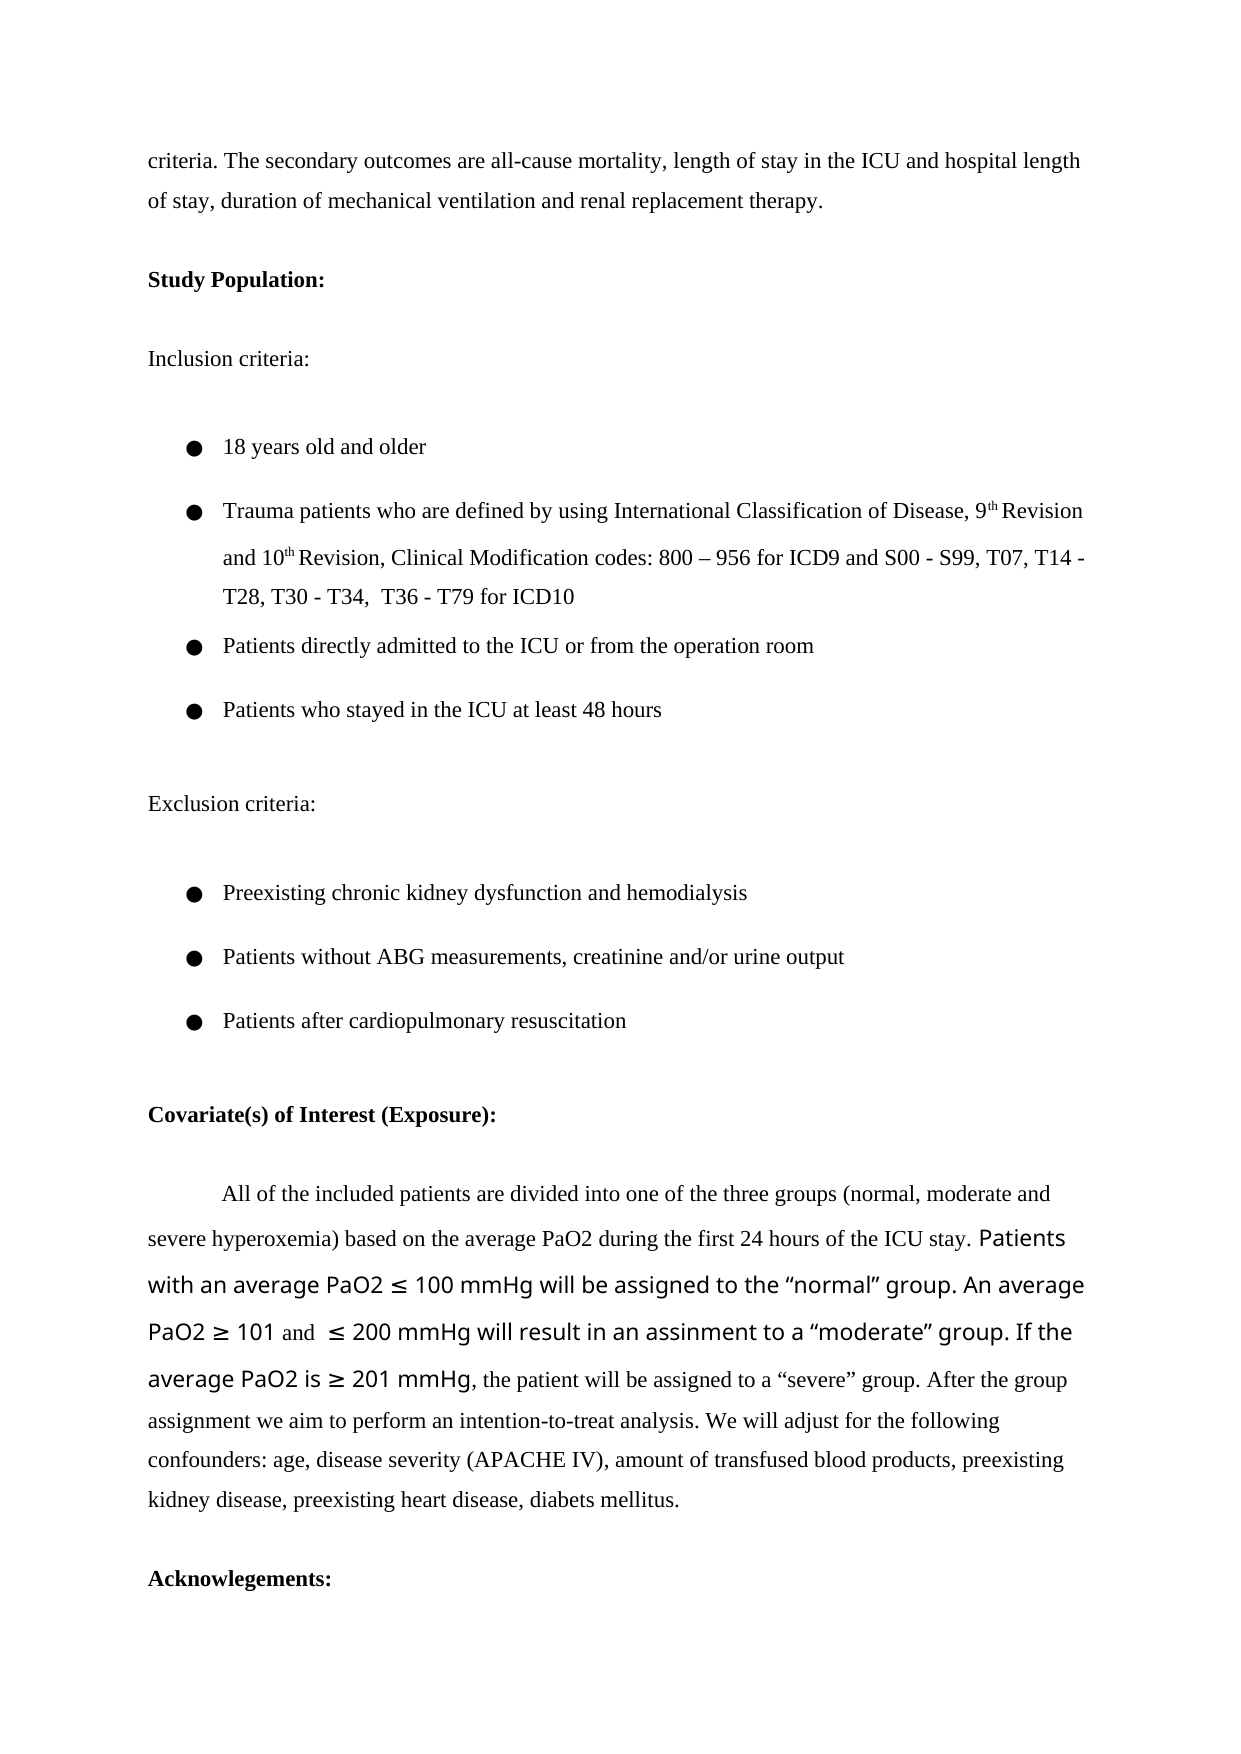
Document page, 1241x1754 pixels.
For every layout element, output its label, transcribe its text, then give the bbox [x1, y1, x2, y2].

text Inclusion criteria: [148, 345, 1093, 371]
list Patients after cardiopulmonary resuscitation [185, 997, 1093, 1040]
list Trauma patients who are defined by using International Classification of Disease, 9th Revision and 10th Revision, Clinical Modification codes: 800 – 956 for ICD9 and S00 - S99, T07, T14 - T28, T30 - T34, T36 - T79 for ICD10 [185, 488, 1093, 610]
text All of the included patients are divided into one of the three groups (normal, moderate and severe hyperoxemia) based on the average PaO2 during the first 24 hours of the ICU stay. Patients with an average PaO2 ≤ 100 mmHg will be assigned to the “normal” group. An average PaO2 ≥ 101 and ≤ 200 mmHg will result in an assinment to a “moderate” group. If the average PaO2 is ≥ 201 mmHg, the patient will be assigned to a “severe” group. After the group assignment we aim to perform an intention-to-treat analysis. We will adjust for the following confounders: age, disease severity (APACHE IV), amount of transfused blood products, preexisting kidney disease, preexisting heart disease, diabets mellitus. [148, 1180, 1093, 1512]
list Patients directly admitted to the ICU or from the operation room [185, 623, 1093, 666]
text Acknowlegements: [148, 1565, 1093, 1591]
text Exclusion criteria: [148, 790, 1093, 817]
text Covariate(s) of Interest (Exposure): [148, 1101, 1093, 1127]
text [148, 148, 1093, 213]
list Preexisting chronic kidney dysfunction and hemodialysis [185, 869, 1093, 912]
list Patients without ABG measurements, creatinine and/or urine output [185, 933, 1093, 976]
list 18 years old and older [185, 424, 1093, 467]
text Study Population: [148, 266, 1093, 292]
list Patients who stayed in the ICU at least 48 hours [185, 687, 1093, 729]
